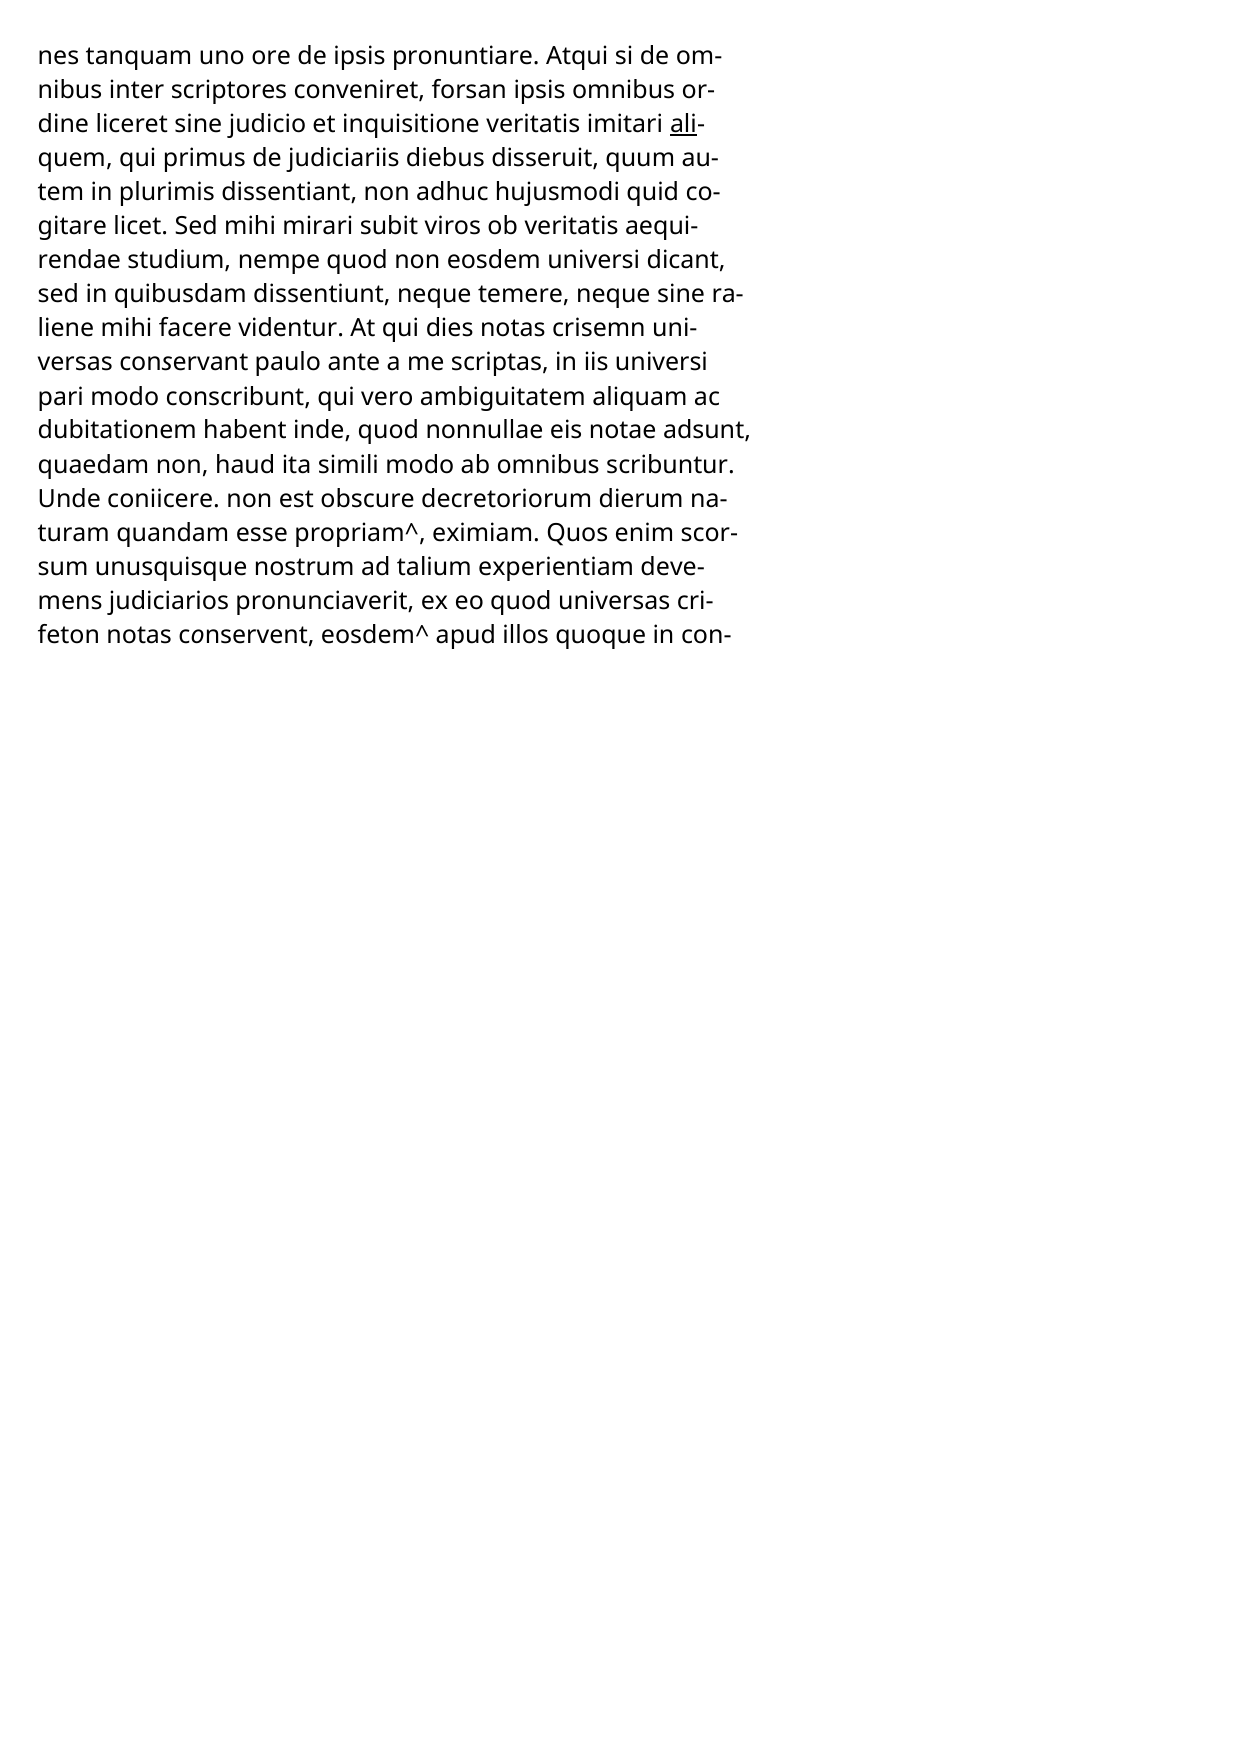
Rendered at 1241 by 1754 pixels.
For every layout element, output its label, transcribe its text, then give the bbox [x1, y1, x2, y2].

text nes tanquam uno ore de ipsis pronuntiare. Atqui si de om- nibus inter scriptores conveniret, forsan ipsis omnibus or- dine liceret sine judicio et inquisitione veritatis imitari ali- quem, qui primus de judiciariis diebus disseruit, quum au- tem in plurimis dissentiant, non adhuc hujusmodi quid co- gitare licet. Sed mihi mirari subit viros ob veritatis aequi- rendae studium, nempe quod non eosdem universi dicant, sed in quibusdam dissentiunt, neque temere, neque sine ra- liene mihi facere videntur. At qui dies notas crisemn uni- versas conservant paulo ante a me scriptas, in iis universi pari modo conscribunt, qui vero ambiguitatem aliquam ac dubitationem habent inde, quod nonnullae eis notae adsunt, quaedam non, haud ita simili modo ab omnibus scribuntur. Unde coniicere. non est obscure decretoriorum dierum na- turam quandam esse propriam^, eximiam. Quos enim scor- sum unusquisque nostrum ad talium experientiam deve- mens judiciarios pronunciaverit, ex eo quod universas cri- feton notas conservent, eosdem^ apud illos quoque in con- [37, 37, 1203, 651]
